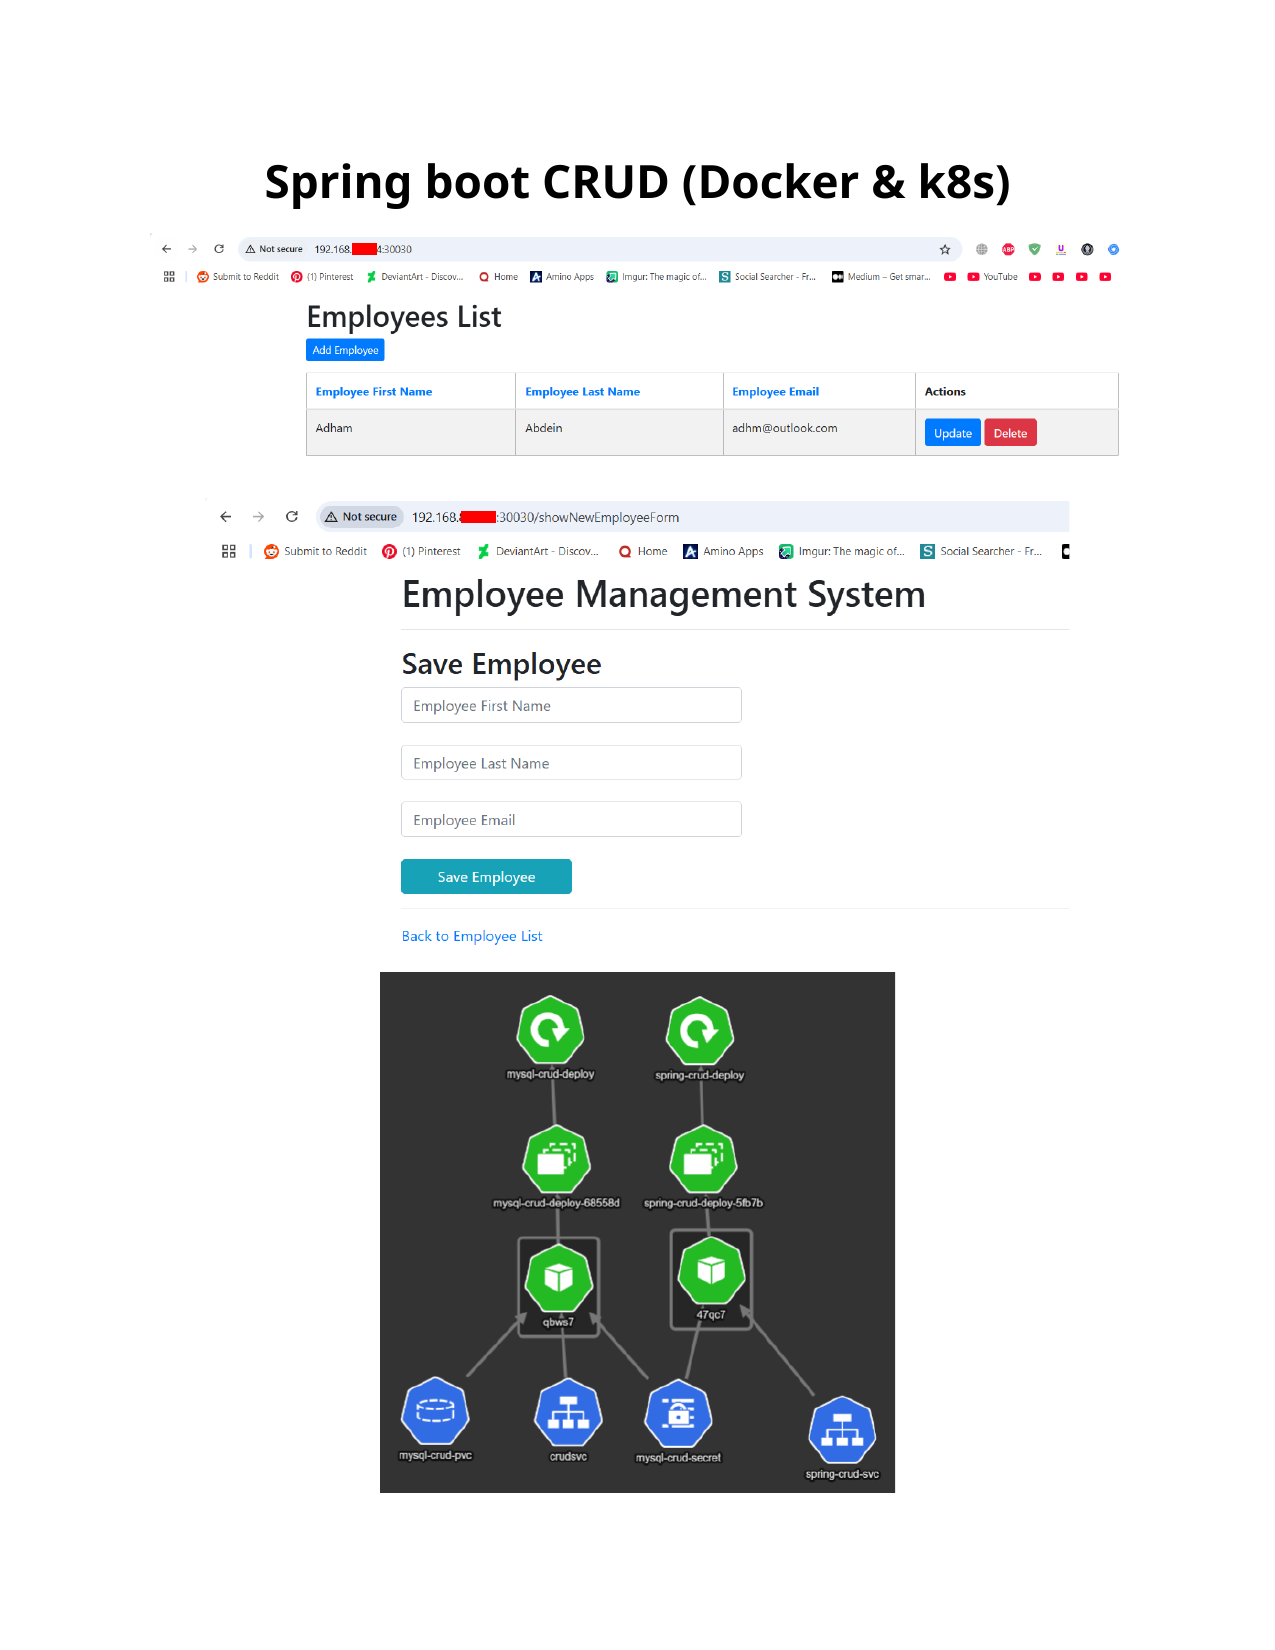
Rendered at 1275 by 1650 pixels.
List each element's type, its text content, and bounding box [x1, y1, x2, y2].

picture [150, 233, 1125, 480]
picture [380, 972, 896, 1493]
text Spring boot CRUD (Docker & k8s) [150, 150, 1125, 212]
picture [205, 498, 1070, 954]
